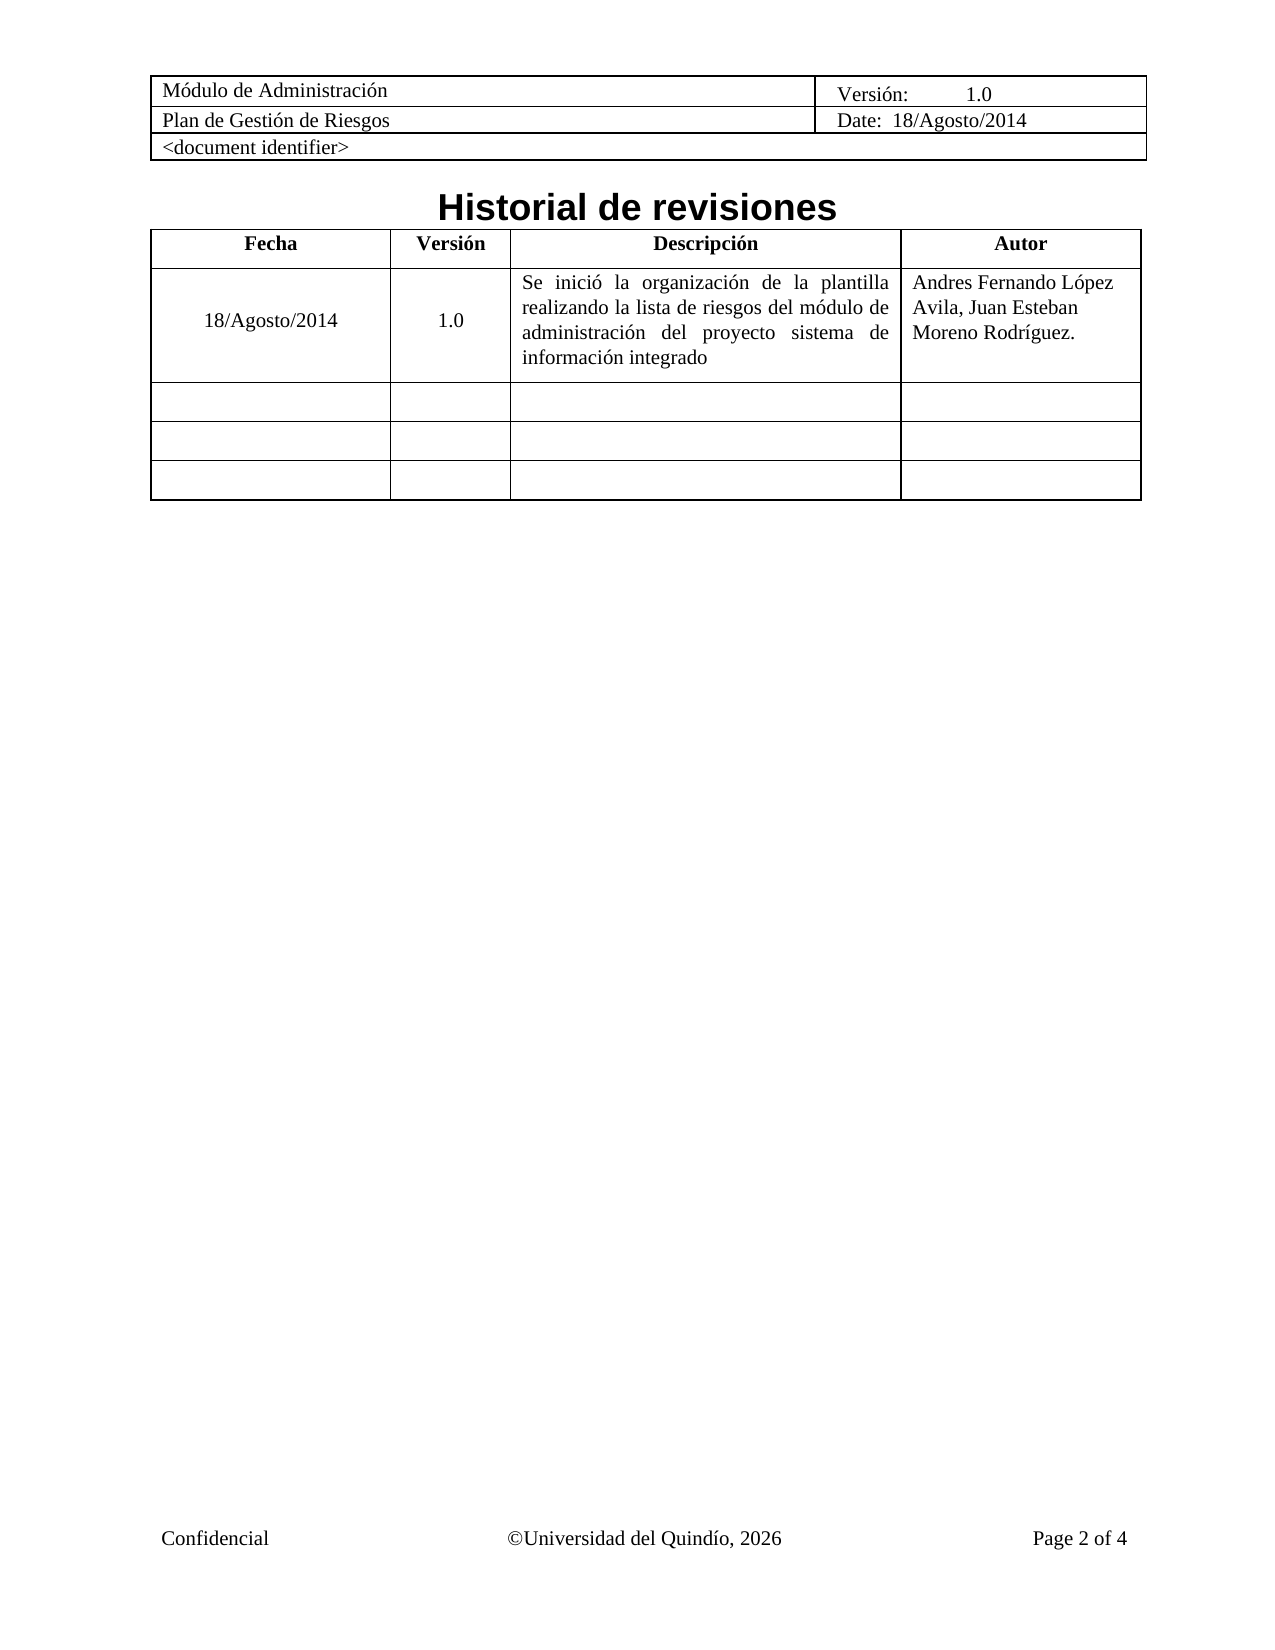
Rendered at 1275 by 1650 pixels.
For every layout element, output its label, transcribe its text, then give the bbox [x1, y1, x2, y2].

table_cell [391, 383, 510, 421]
table_header Autor [902, 230, 1140, 268]
table_header Descripción [511, 230, 900, 268]
table_cell 1.0 [391, 269, 510, 382]
table_cell [902, 383, 1140, 421]
table_cell [902, 461, 1140, 499]
title Historial de revisiones [150, 185, 1125, 228]
table_cell 18/Agosto/2014 [152, 269, 390, 382]
table_cell [511, 461, 900, 499]
table_header Versión [391, 230, 510, 268]
table_cell Andres Fernando López Avila, Juan Esteban Moreno Rodríguez. [902, 269, 1140, 382]
table_cell [152, 461, 390, 499]
table_cell [391, 422, 510, 460]
table_cell [152, 422, 390, 460]
table_header Fecha [152, 230, 390, 268]
table_cell [391, 461, 510, 499]
table_cell [511, 383, 900, 421]
table_cell [511, 422, 900, 460]
table_cell [152, 383, 390, 421]
table_cell Se inició la organización de la plantilla realizando la lista de riesgos del módulo de administración del proyecto sistema de información integrado [511, 269, 900, 382]
table_cell [902, 422, 1140, 460]
